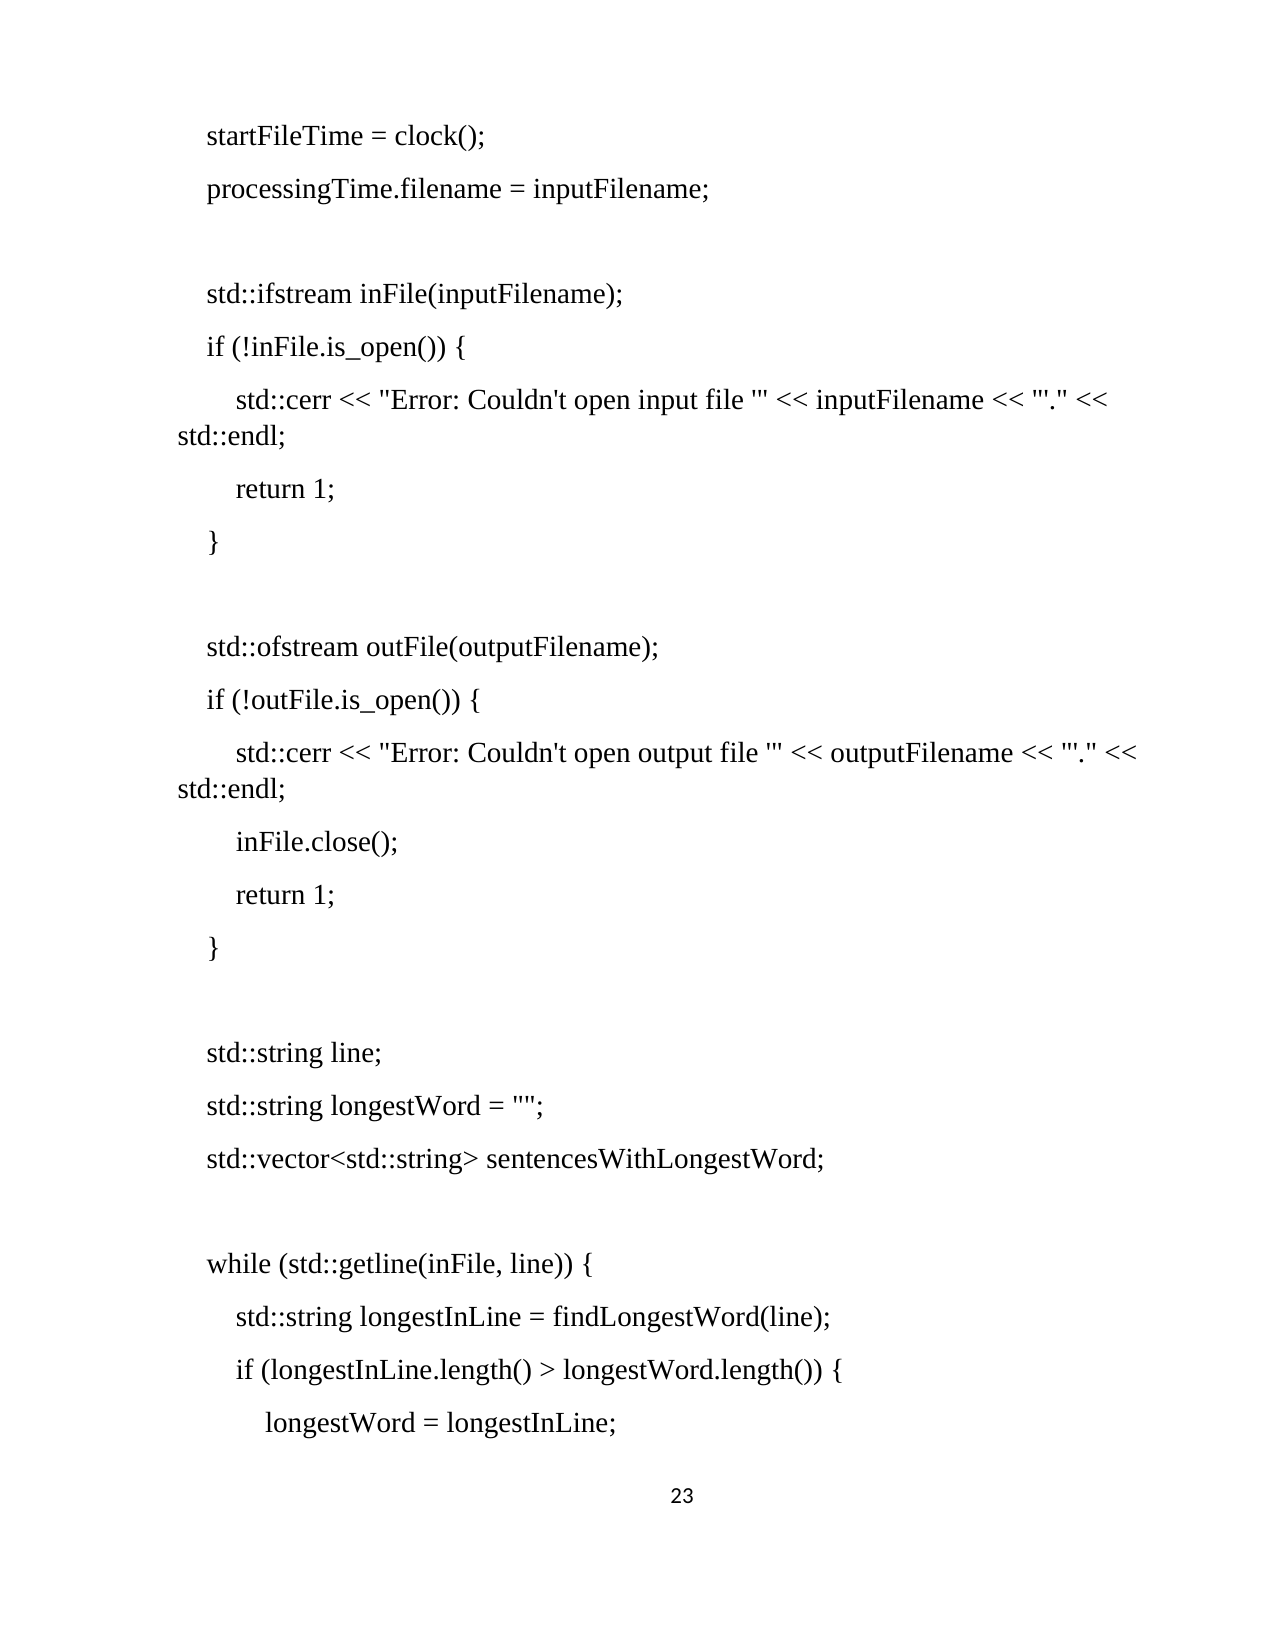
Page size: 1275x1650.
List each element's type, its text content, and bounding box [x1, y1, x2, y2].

text processingTime.filename = inputFilename; [177, 171, 1186, 204]
text if (longestInLine.length() > longestWord.length()) { [177, 1352, 1186, 1386]
text inFile.close(); [177, 824, 1186, 858]
text std::cerr << "Error: Couldn't open output file '" << outputFilename << "'." << std::endl; [177, 735, 1186, 805]
text std::ifstream inFile(inputFilename); [177, 277, 1186, 310]
text std::string line; [177, 1035, 1186, 1069]
text std::ofstream outFile(outputFilename); [177, 629, 1186, 663]
text while (std::getline(inFile, line)) { [177, 1247, 1186, 1280]
text if (!outFile.is_open()) { [177, 682, 1186, 716]
text std::string longestWord = ""; [177, 1088, 1186, 1122]
text } [177, 930, 1186, 963]
text if (!inFile.is_open()) { [177, 329, 1186, 363]
text startFileTime = clock(); [177, 118, 1186, 152]
text longestWord = longestInLine; [177, 1405, 1186, 1439]
text return 1; [177, 877, 1186, 911]
text std::cerr << "Error: Couldn't open input file '" << inputFilename << "'." << std::endl; [177, 382, 1186, 452]
text } [177, 524, 1186, 557]
text return 1; [177, 471, 1186, 505]
text std::vector<std::string> sentencesWithLongestWord; [177, 1141, 1186, 1174]
text std::string longestInLine = findLongestWord(line); [177, 1299, 1186, 1333]
